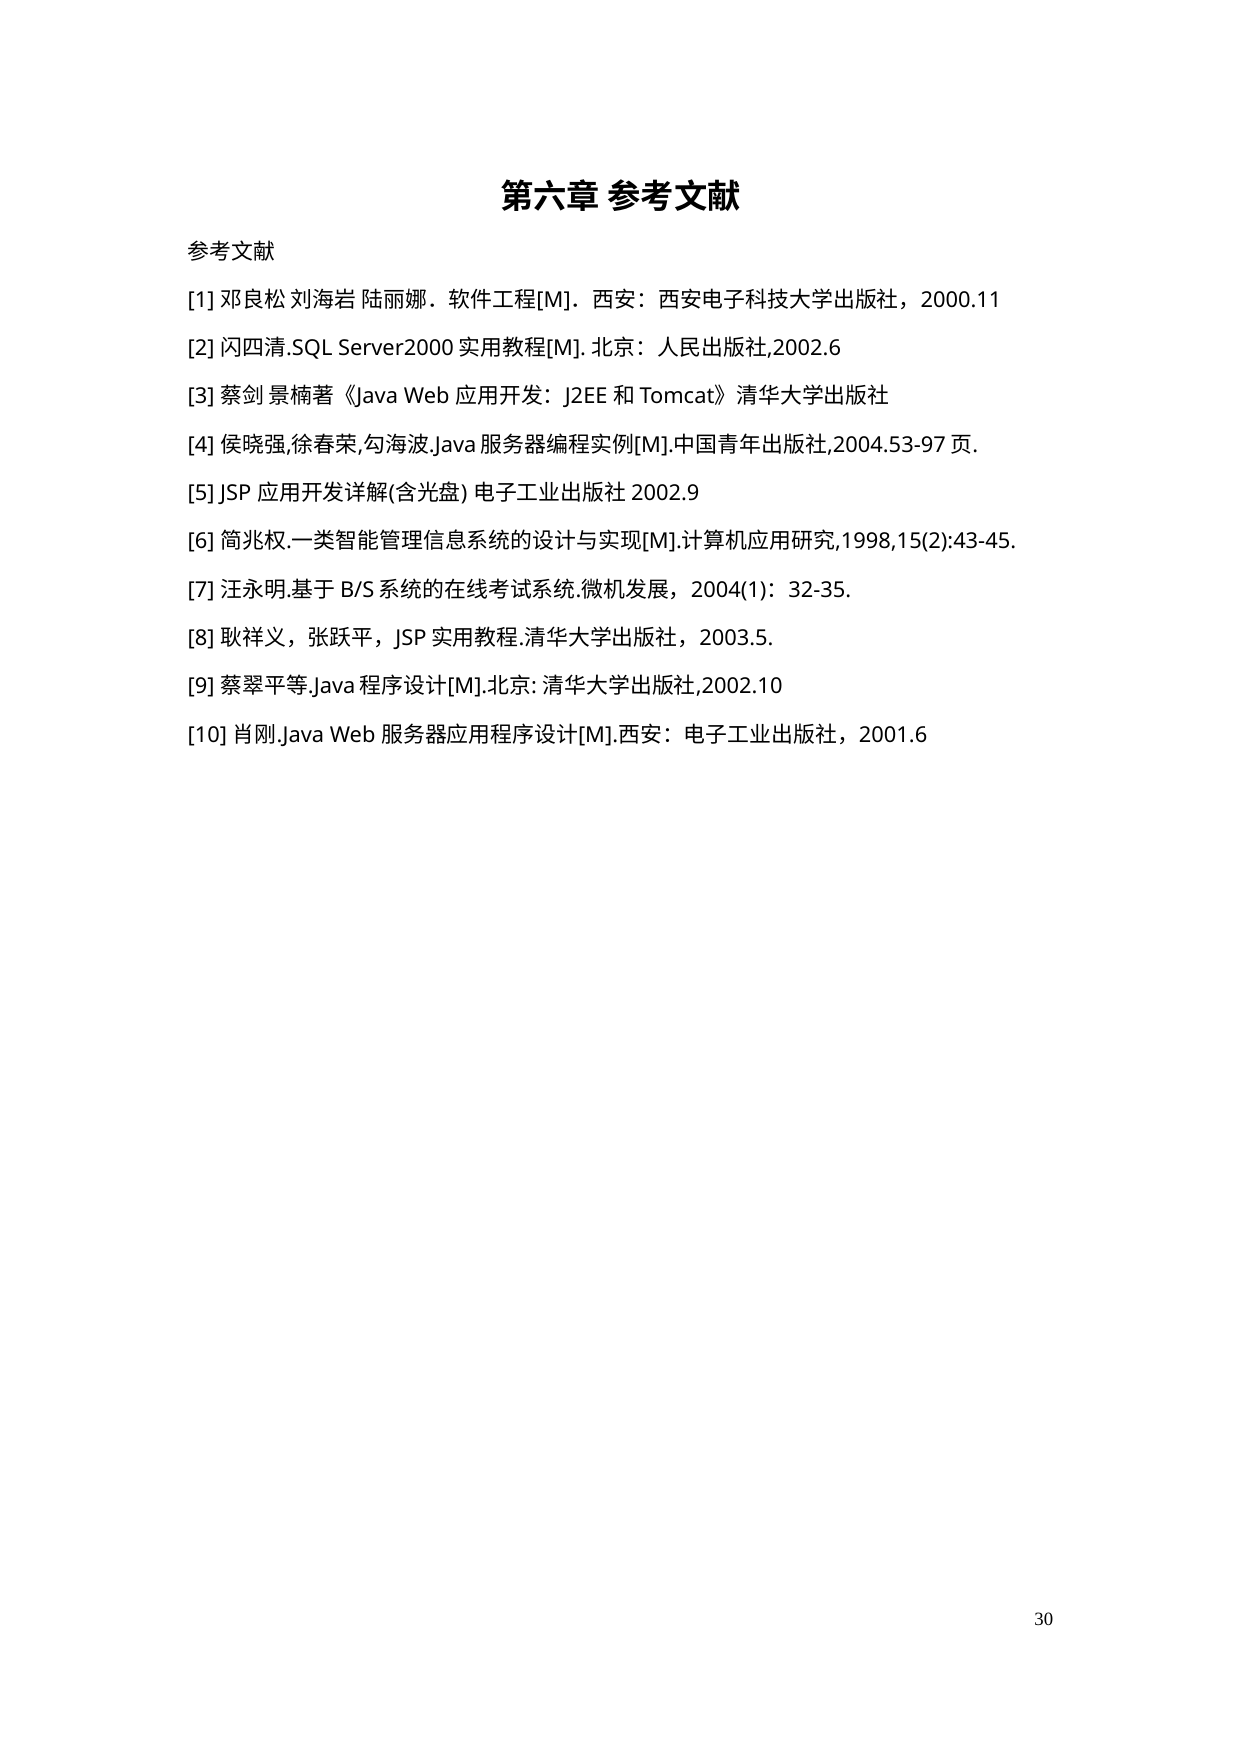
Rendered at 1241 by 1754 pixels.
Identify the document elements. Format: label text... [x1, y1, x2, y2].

title 第六章 参考文献 [187, 162, 1053, 227]
text [1] 邓良松 刘海岩 陆丽娜．软件工程[M]．西安：西安电子科技大学出版社，2000.11 [187, 282, 1053, 314]
text [3] 蔡剑 景楠著《Java Web 应用开发：J2EE 和Tomcat》清华大学出版社 [187, 378, 1053, 411]
text [2] 闪四清.SQL Server2000实用教程[M]. 北京：人民出版社,2002.6 [187, 330, 1053, 362]
text [7] 汪永明.基于B/S系统的在线考试系统.微机发展，2004(1)：32-35. [187, 572, 1053, 604]
text [9] 蔡翠平等.Java程序设计[M].北京: 清华大学出版社,2002.10 [187, 668, 1053, 701]
text [8] 耿祥义，张跃平，JSP实用教程.清华大学出版社，2003.5. [187, 620, 1053, 652]
text 参考文献 [187, 233, 1053, 266]
text [5] JSP 应用开发详解(含光盘) 电子工业出版社 2002.9 [187, 475, 1053, 507]
text [4] 侯晓强,徐春荣,勾海波.Java服务器编程实例[M].中国青年出版社,2004.53-97页. [187, 427, 1053, 459]
text [10] 肖刚.Java Web 服务器应用程序设计[M].西安：电子工业出版社，2001.6 [187, 717, 1053, 749]
text [6] 简兆权.一类智能管理信息系统的设计与实现[M].计算机应用研究,1998,15(2):43-45. [187, 523, 1053, 556]
